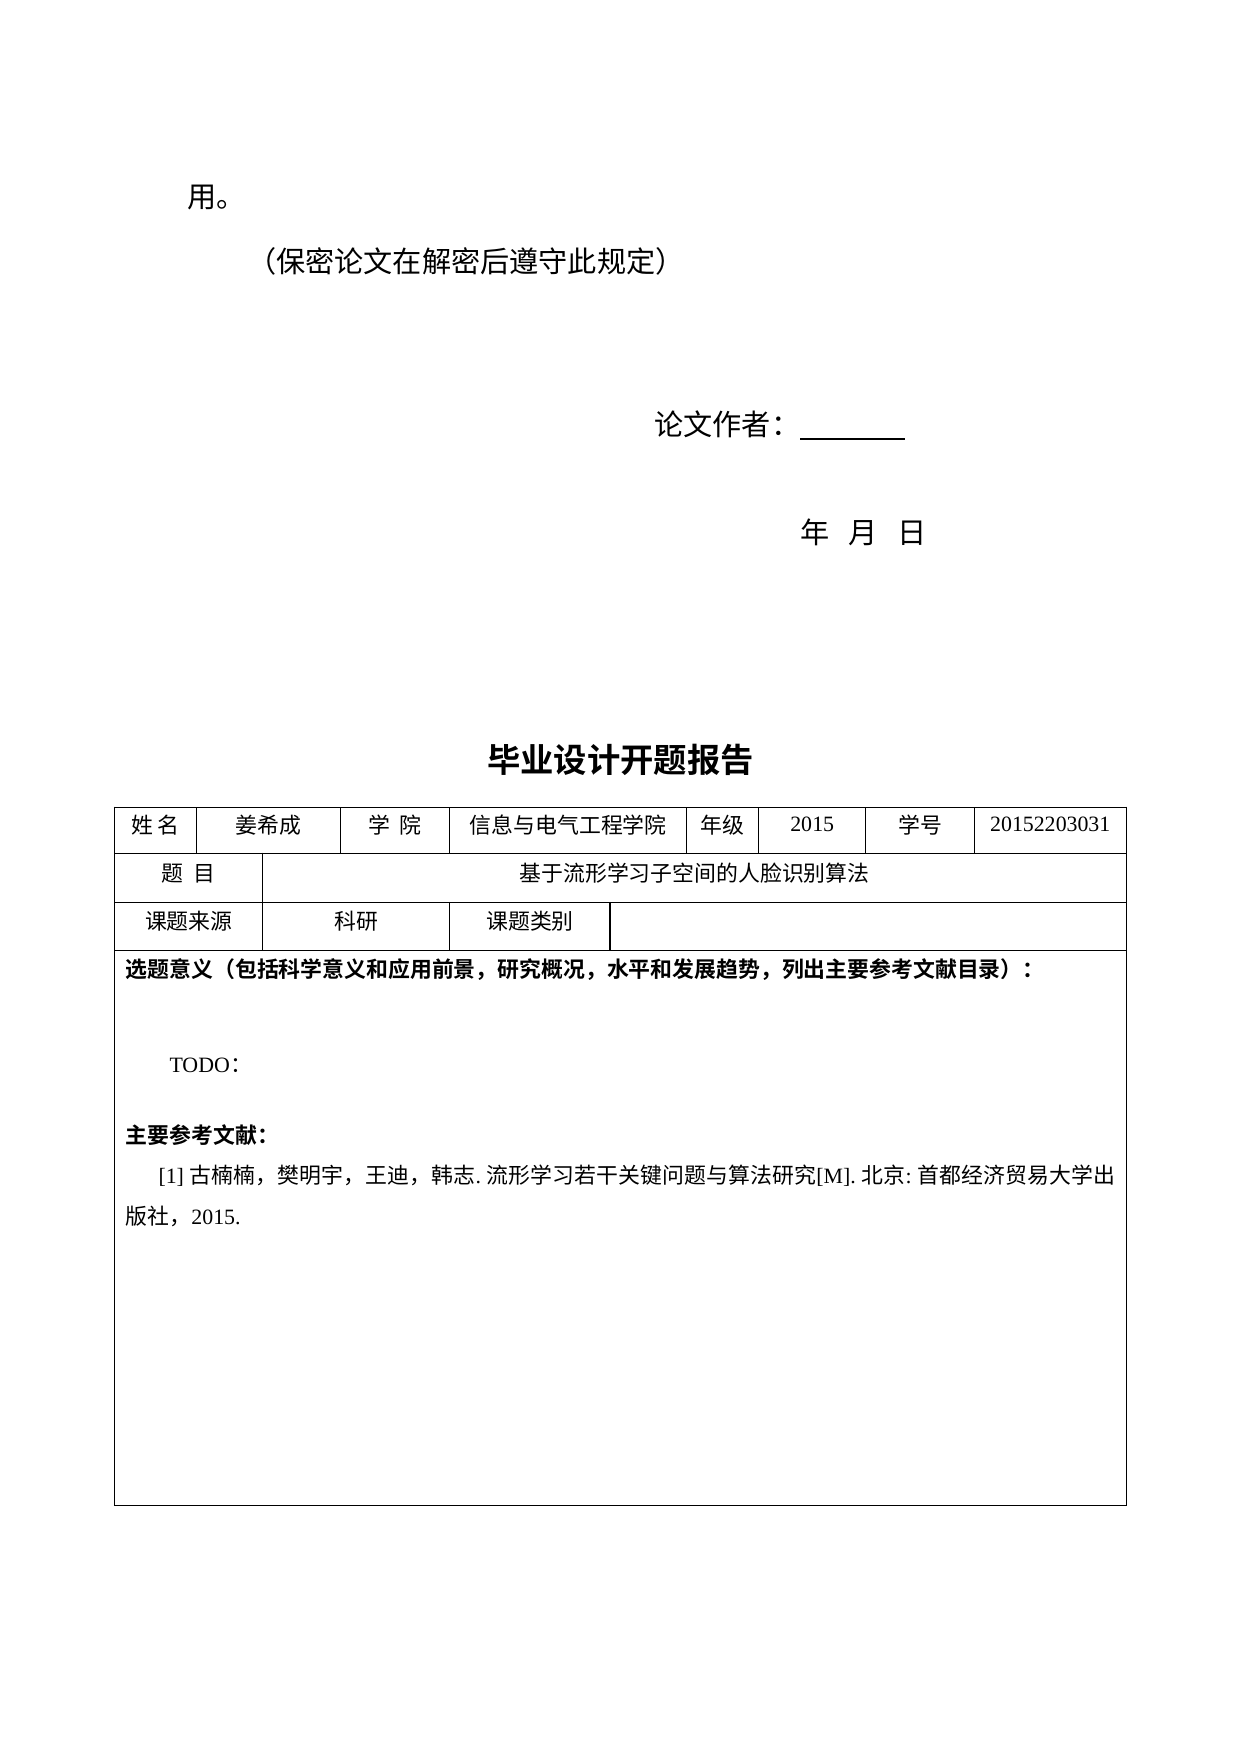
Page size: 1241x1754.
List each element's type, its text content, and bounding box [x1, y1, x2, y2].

text 年 月 日 [187, 498, 1053, 563]
table_cell [611, 903, 1126, 950]
table_header 姓 名 [115, 808, 196, 853]
table_header 姜希成 [197, 808, 340, 853]
table_header 20152203031 [975, 808, 1126, 853]
table_header 信息与电气工程学院 [450, 808, 686, 853]
table_cell 课题来源 [115, 903, 262, 950]
table_cell 科研 [263, 903, 449, 950]
table_header 2015 [759, 808, 865, 853]
text 毕业设计开题报告 [187, 725, 1053, 790]
text （保密论文在解密后遵守此规定） [187, 227, 1053, 292]
table_cell 课题类别 [450, 903, 609, 950]
text 本人愿意按照学校要求提交设计的印刷本和电子版，同意学校保存设计的印刷本和电子版，或采用影印、数字化或其它复制手段保存设计；同意学校在不以营利为目的的前提下，建立目录检索与阅览服务系统，公布设计的部分或全部内容，允许他人依法合理使用。 [187, 162, 1053, 227]
text 论文作者： [187, 391, 1053, 456]
table_header 年级 [687, 808, 758, 853]
table_cell 基于流形学习子空间的人脸识别算法 [263, 854, 1126, 902]
table_cell 题 目 [115, 854, 262, 902]
table_header 学 院 [341, 808, 449, 853]
table_header 学号 [866, 808, 974, 853]
table_cell 选题意义（包括科学意义和应用前景，研究概况，水平和发展趋势，列出主要参考文献目录）： TODO： 主要参考文献： [1] 古楠楠，樊明宇，王迪，韩志. 流形学习若干关键问题与算法研究[M]. 北京: 首都经济贸易大学出版社，2015. [115, 951, 1126, 1505]
